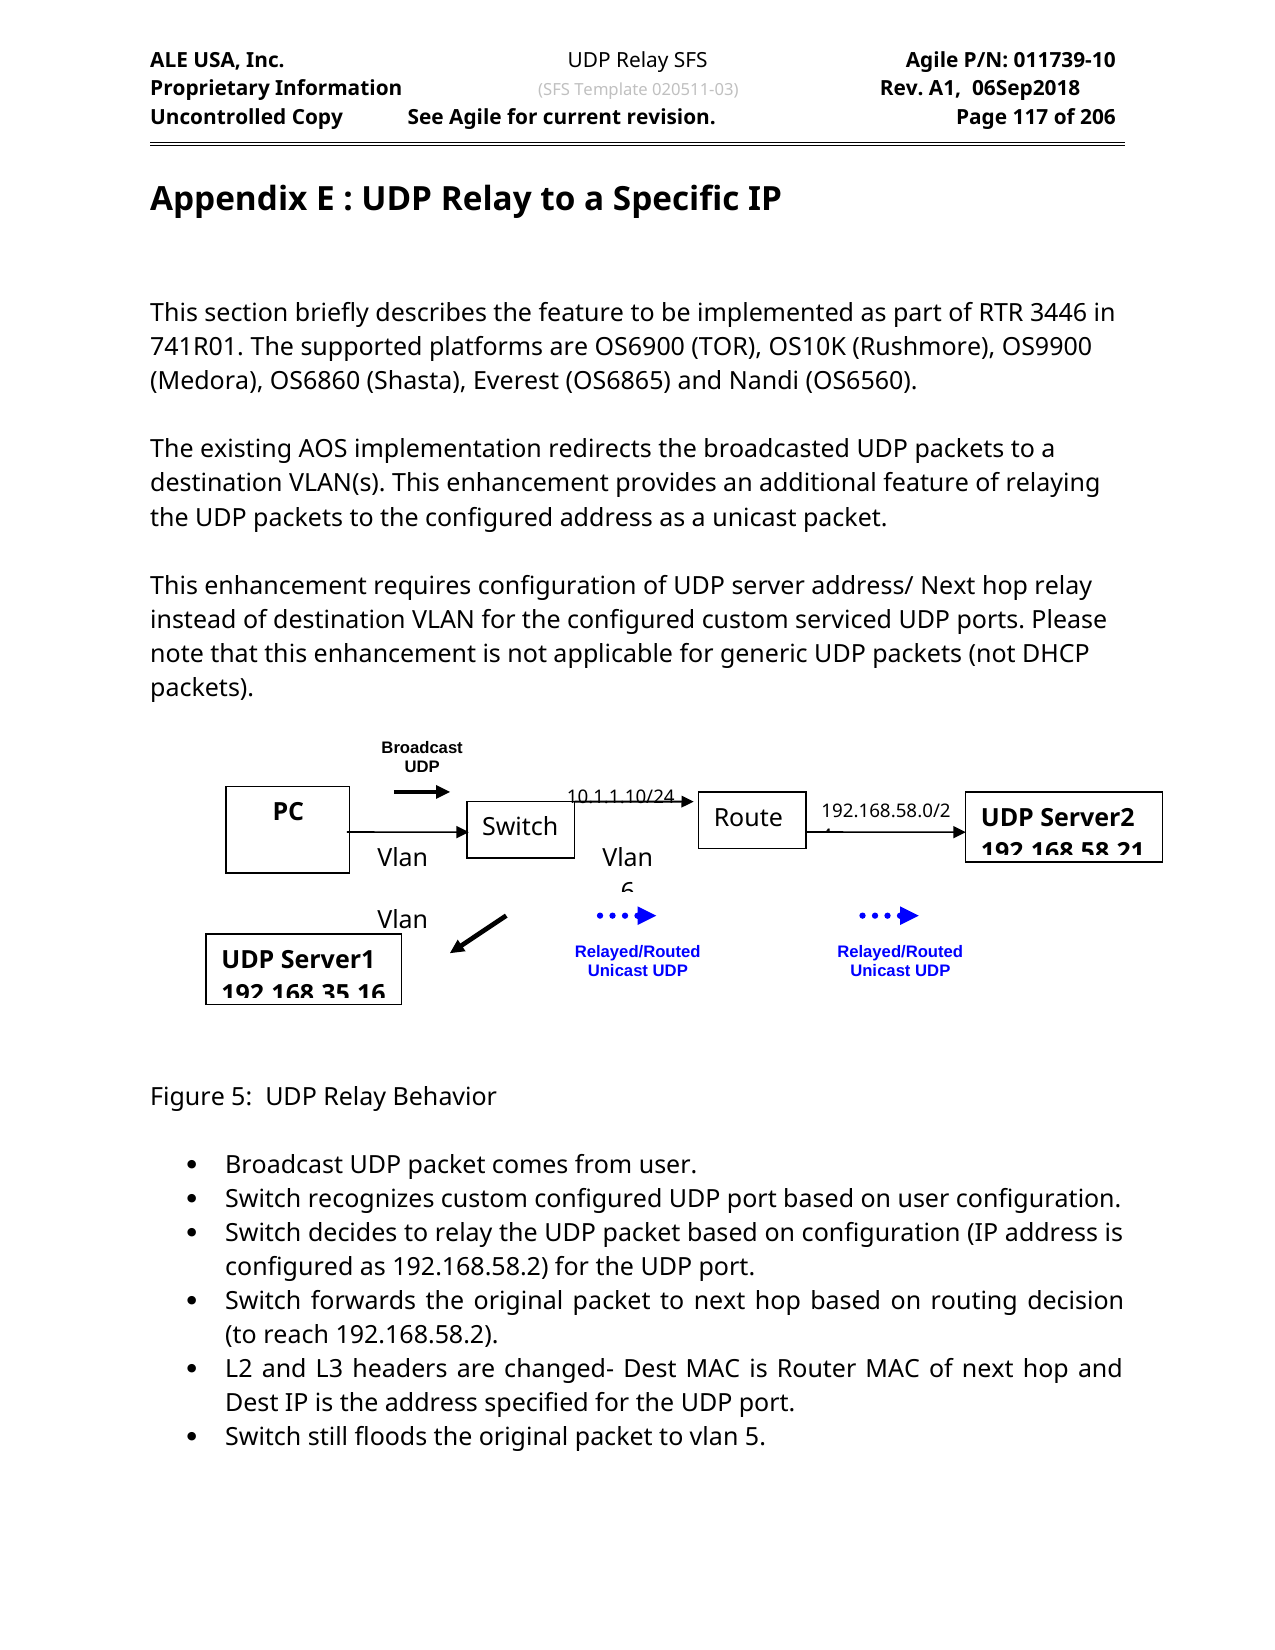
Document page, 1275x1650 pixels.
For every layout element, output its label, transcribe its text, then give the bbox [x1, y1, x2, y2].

list Switch still floods the original packet to vlan 5. [187, 1419, 1125, 1453]
subtitle Appendix E : UDP Relay to a Specific IP [150, 175, 1125, 220]
list L2 and L3 headers are changed- Dest MAC is Router MAC of next hop and Dest IP is the address specified for the UDP port. [187, 1351, 1125, 1419]
list Switch forwards the original packet to next hop based on routing decision (to reach 192.168.58.2). [187, 1283, 1125, 1351]
list Switch decides to relay the UDP packet based on configuration (IP address is configured as 192.168.58.2) for the UDP port. [187, 1214, 1125, 1283]
list Switch recognizes custom configured UDP port based on user configuration. [187, 1180, 1125, 1214]
text This section briefly describes the feature to be implemented as part of RTR 3446 in 741R01. The supported platforms are OS6900 (TOR), OS10K (Rushmore), OS9900 (Medora), OS6860 (Shasta), Everest (OS6865) and Nandi (OS6560). [150, 295, 1125, 397]
text This enhancement requires configuration of UDP server address/ Next hop relay instead of destination VLAN for the configured custom serviced UDP ports. Please note that this enhancement is not applicable for generic UDP packets (not DHCP packets). [150, 567, 1125, 703]
list Broadcast UDP packet comes from user. [187, 1146, 1125, 1180]
text Figure 5: UDP Relay Behavior [150, 1078, 1125, 1112]
text The existing AOS implementation redirects the broadcasted UDP packets to a destination VLAN(s). This enhancement provides an additional feature of relaying the UDP packets to the configured address as a unicast packet. [150, 431, 1125, 533]
